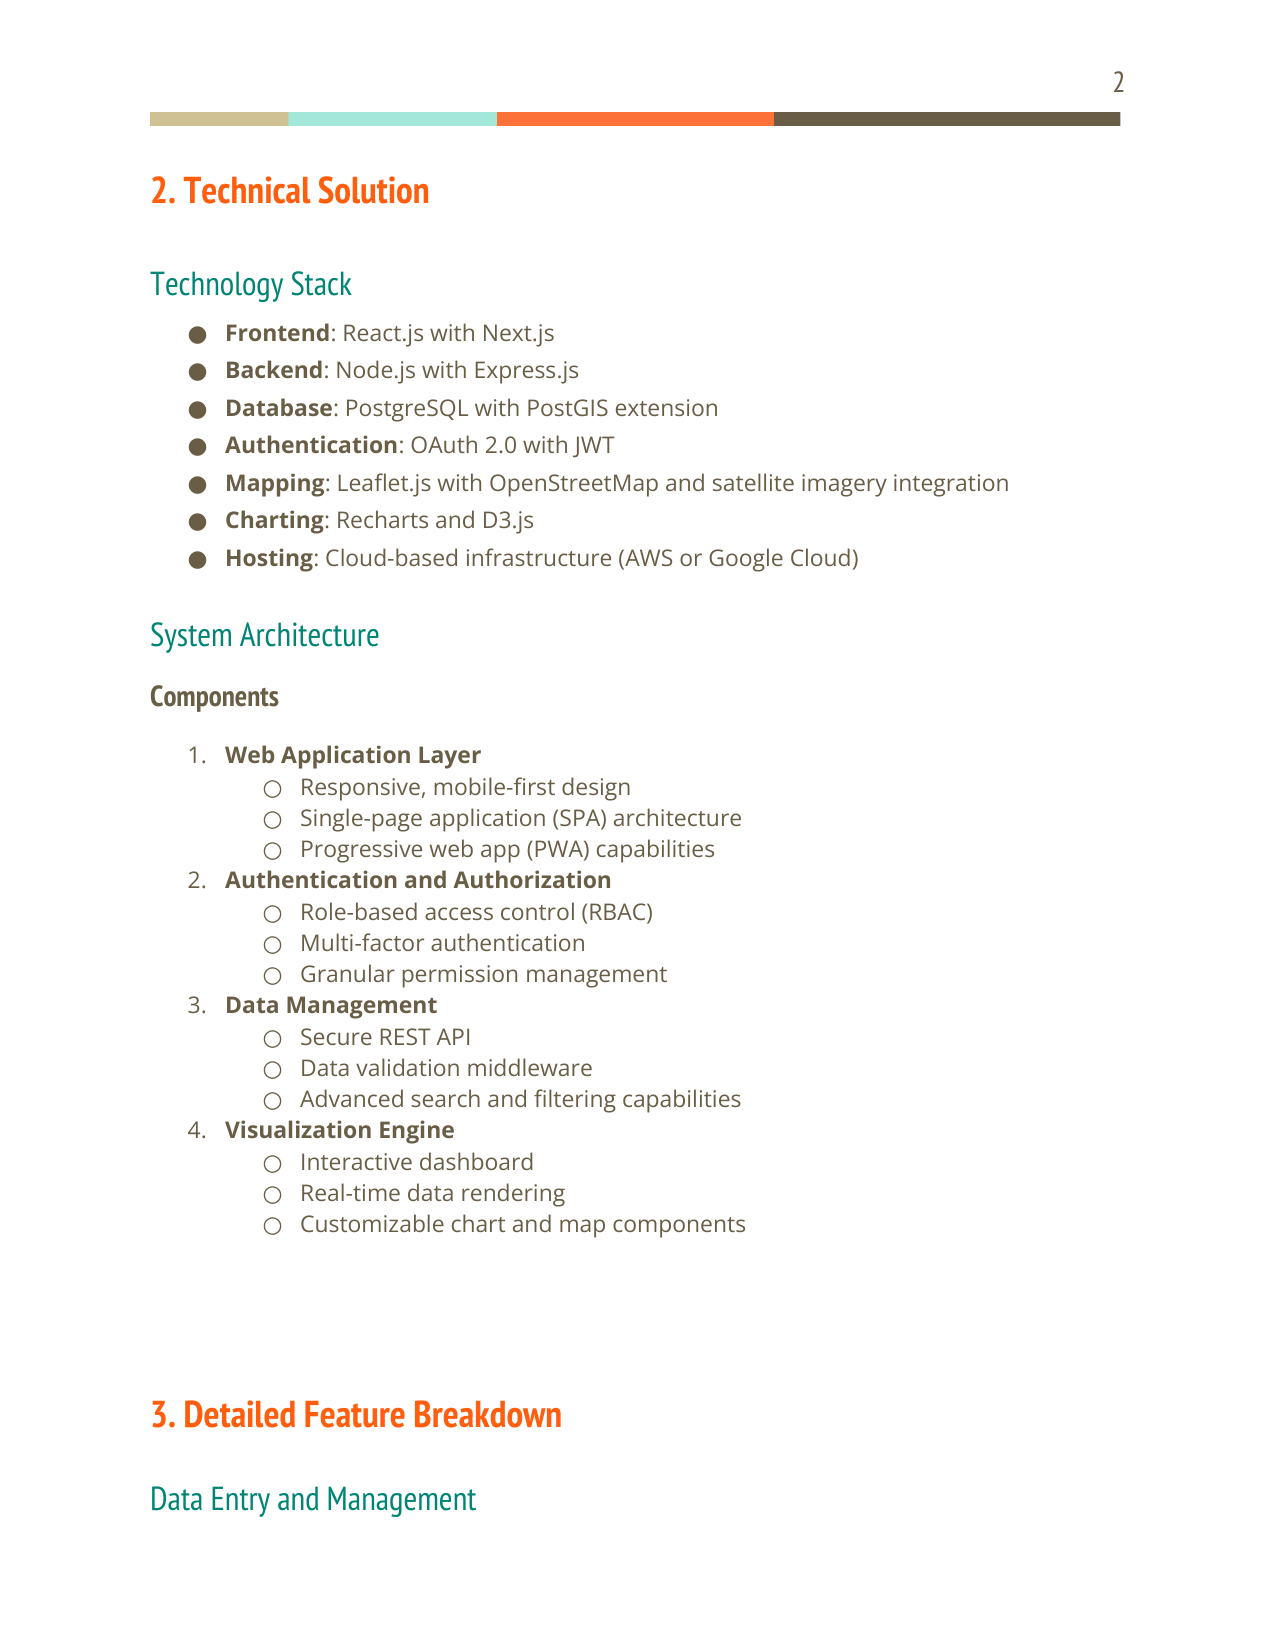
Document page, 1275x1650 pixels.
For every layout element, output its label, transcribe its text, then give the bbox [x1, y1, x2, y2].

subtitle 3. Detailed Feature Breakdown [150, 1389, 1125, 1438]
subtitle Technology Stack [150, 261, 1125, 304]
list Data validation middleware [262, 1052, 1125, 1083]
list Authentication and Authorization [187, 864, 1125, 896]
list Backend: Node.js with Express.js [187, 354, 1125, 386]
list Secure REST API [262, 1021, 1125, 1052]
subtitle 2. Technical Solution [150, 165, 1125, 213]
list Database: PostgreSQL with PostGIS extension [187, 392, 1125, 423]
list Single-page application (SPA) architecture [262, 802, 1125, 833]
subtitle Components [150, 677, 1125, 714]
list Charting: Recharts and D3.js [187, 504, 1125, 536]
list Data Management [187, 989, 1125, 1021]
list Hosting: Cloud-based infrastructure (AWS or Google Cloud) [187, 542, 1125, 573]
list Progressive web app (PWA) capabilities [262, 833, 1125, 864]
list Visualization Engine [187, 1114, 1125, 1146]
list Web Application Layer [187, 739, 1125, 771]
list Responsive, mobile-first design [262, 771, 1125, 802]
list Frontend: React.js with Next.js [187, 317, 1125, 348]
list Customizable chart and map components [262, 1208, 1125, 1239]
subtitle System Architecture [150, 613, 1125, 656]
list Granular permission management [262, 958, 1125, 989]
picture [150, 112, 1121, 126]
list Real-time data rendering [262, 1177, 1125, 1208]
list Authentication: OAuth 2.0 with JWT [187, 429, 1125, 461]
list Advanced search and filtering capabilities [262, 1083, 1125, 1114]
subtitle Data Entry and Management [150, 1477, 1125, 1520]
list Interactive dashboard [262, 1146, 1125, 1177]
list Role-based access control (RBAC) [262, 896, 1125, 927]
list Multi-factor authentication [262, 927, 1125, 958]
list Mapping: Leaflet.js with OpenStreetMap and satellite imagery integration [187, 467, 1125, 498]
